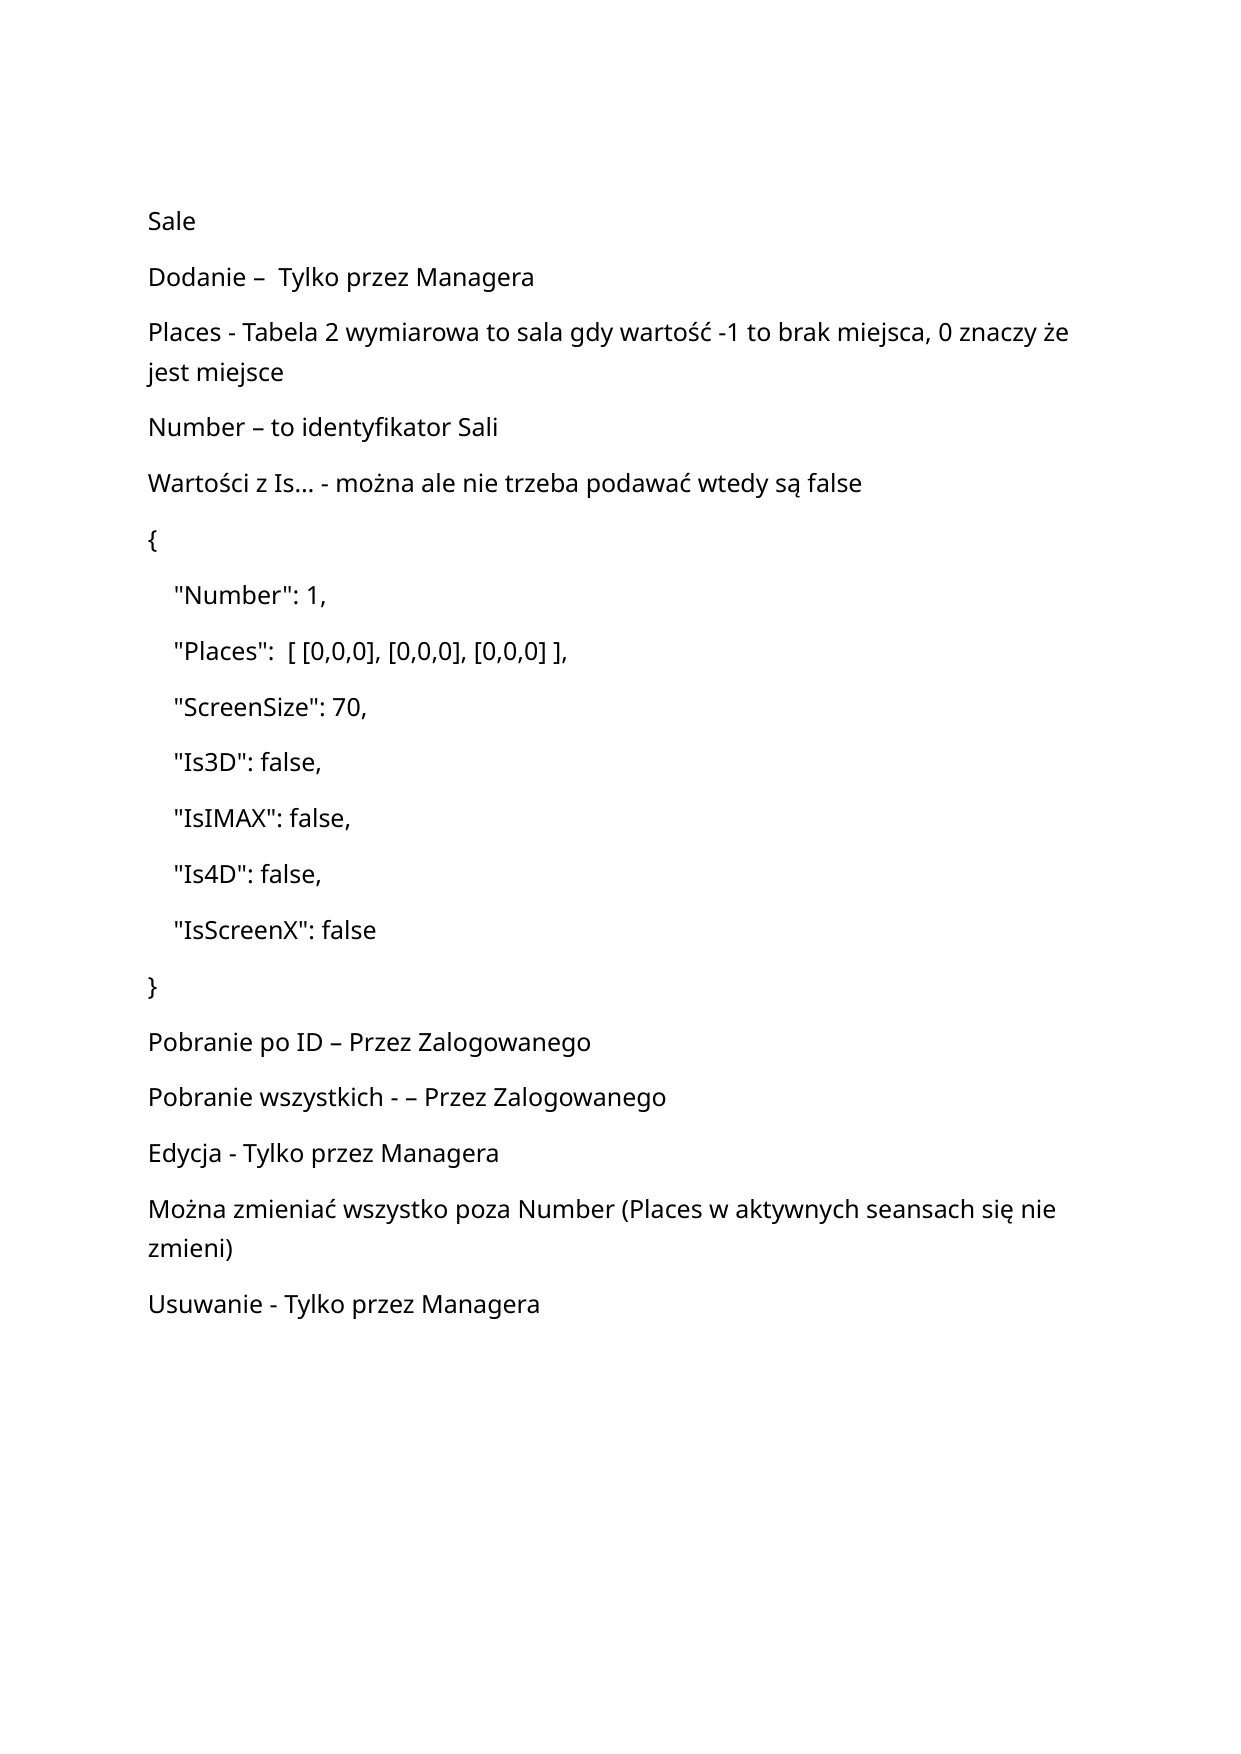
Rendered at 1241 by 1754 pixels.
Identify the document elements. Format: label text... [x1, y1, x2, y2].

text Sale [148, 203, 1093, 237]
text Usuwanie - Tylko przez Managera [148, 1287, 1093, 1321]
text { [148, 522, 1093, 556]
text "IsIMAX": false, [148, 801, 1093, 835]
text Pobranie wszystkich - – Przez Zalogowanego [148, 1080, 1093, 1114]
text "Places": [ [0,0,0], [0,0,0], [0,0,0] ], [148, 633, 1093, 667]
text "Is3D": false, [148, 745, 1093, 779]
text Pobranie po ID – Przez Zalogowanego [148, 1024, 1093, 1058]
text Number – to identyfikator Sali [148, 410, 1093, 444]
text Można zmieniać wszystko poza Number (Places w aktywnych seansach się nie zmieni) [148, 1192, 1093, 1265]
text "Number": 1, [148, 578, 1093, 612]
text Dodanie – Tylko przez Managera [148, 259, 1093, 293]
text } [148, 968, 1093, 1002]
text Places - Tabela 2 wymiarowa to sala gdy wartość -1 to brak miejsca, 0 znaczy że jest miejsce [148, 315, 1093, 388]
text "IsScreenX": false [148, 913, 1093, 947]
text "ScreenSize": 70, [148, 689, 1093, 723]
text "Is4D": false, [148, 857, 1093, 891]
text Edycja - Tylko przez Managera [148, 1136, 1093, 1170]
text Wartości z Is… - można ale nie trzeba podawać wtedy są false [148, 466, 1093, 500]
